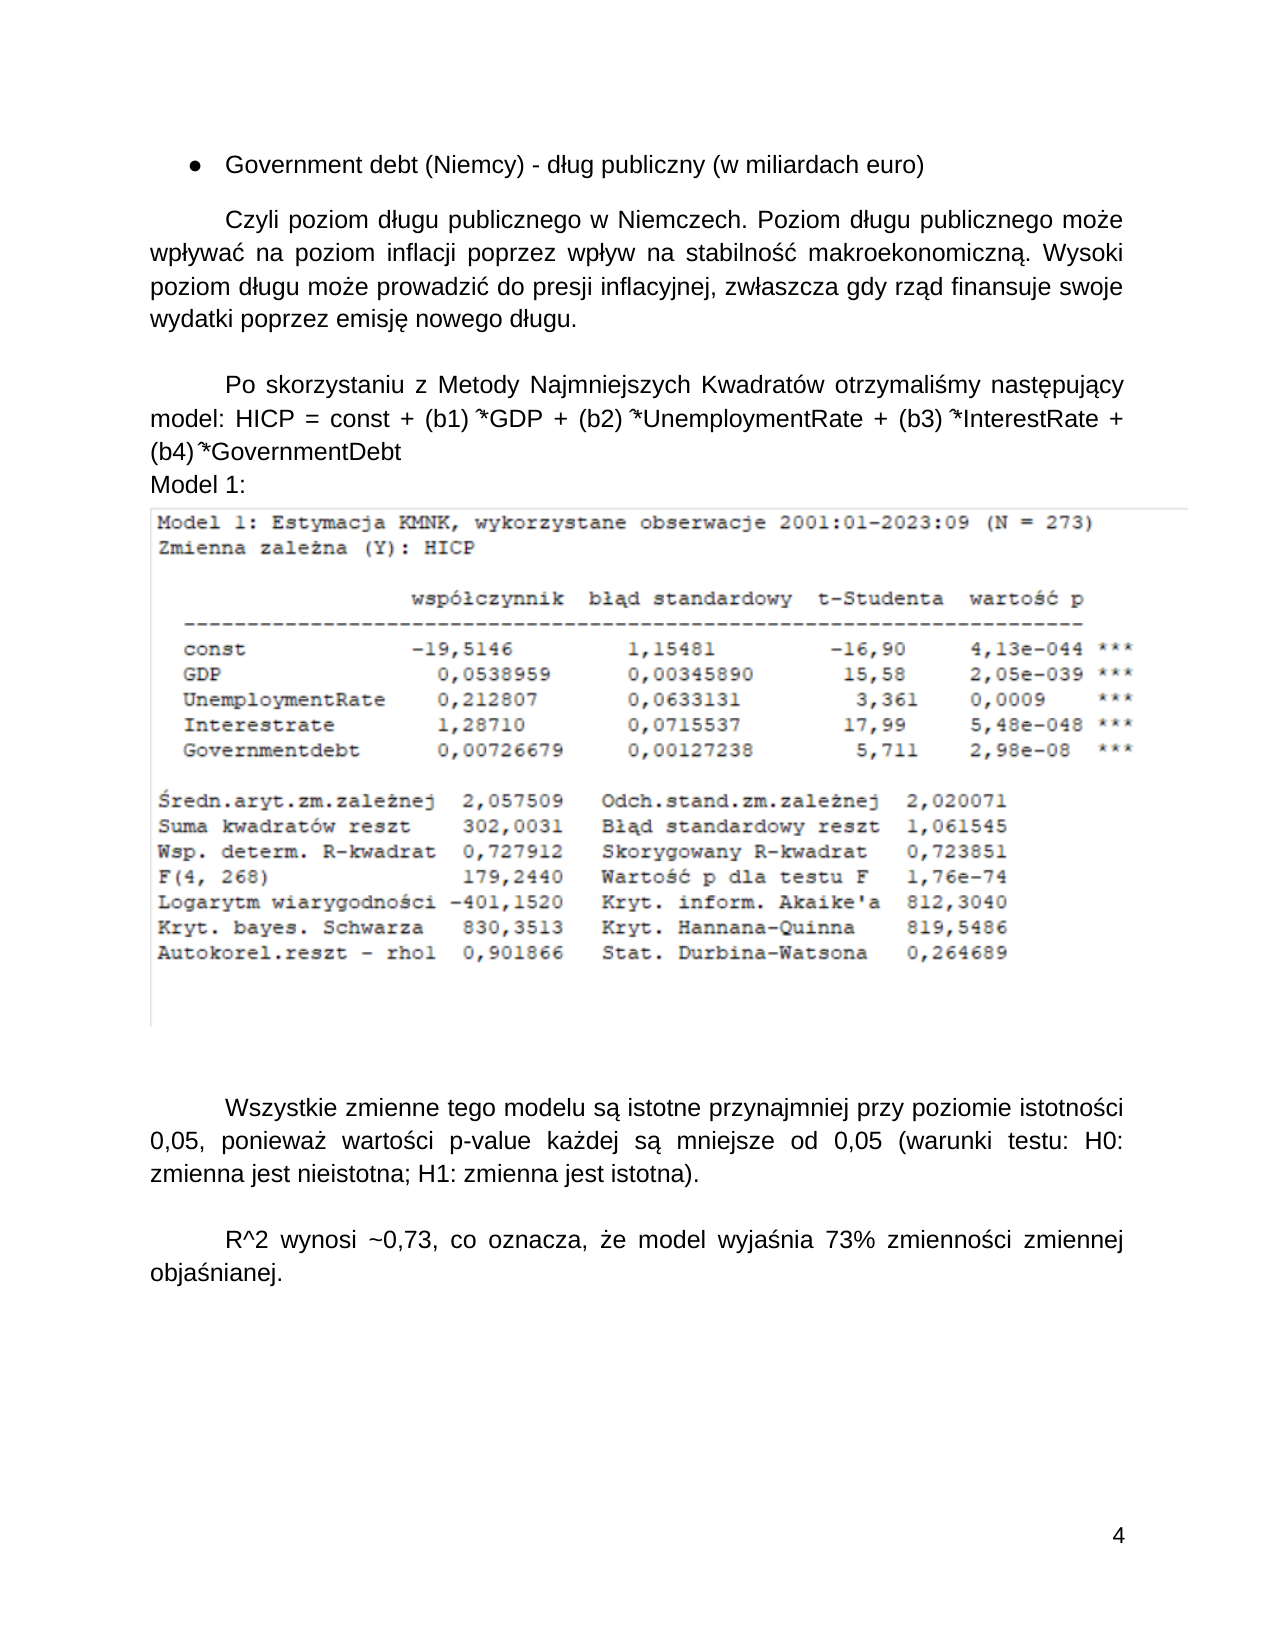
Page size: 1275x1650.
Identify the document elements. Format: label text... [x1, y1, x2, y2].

list Government debt (Niemcy) - dług publiczny (w miliardach euro) [187, 150, 1125, 179]
picture [150, 502, 1188, 1027]
text Po skorzystaniu z Metody Najmniejszych Kwadratów otrzymaliśmy następujący model: HICP = const + (b1) ̂*GDP + (b2) ̂*UnemploymentRate + (b3) ̂*InterestRate + (b4) ̂*GovernmentDebt [150, 371, 1125, 465]
text Wszystkie zmienne tego modelu są istotne przynajmniej przy poziomie istotności 0,05, ponieważ wartości p-value każdej są mniejsze od 0,05 (warunki testu: H0: zmienna jest nieistotna; H1: zmienna jest istotna). [150, 1093, 1125, 1188]
text Czyli poziom długu publicznego w Niemczech. Poziom długu publicznego może wpływać na poziom inflacji poprzez wpływ na stabilność makroekonomiczną. Wysoki poziom długu może prowadzić do presji inflacyjnej, zwłaszcza gdy rząd finansuje swoje wydatki poprzez emisję nowego długu. [150, 205, 1125, 333]
text Model 1: [150, 469, 1125, 498]
text R^2 wynosi ~0,73, co oznacza, że model wyjaśnia 73% zmienności zmiennej objaśnianej. [150, 1225, 1125, 1287]
